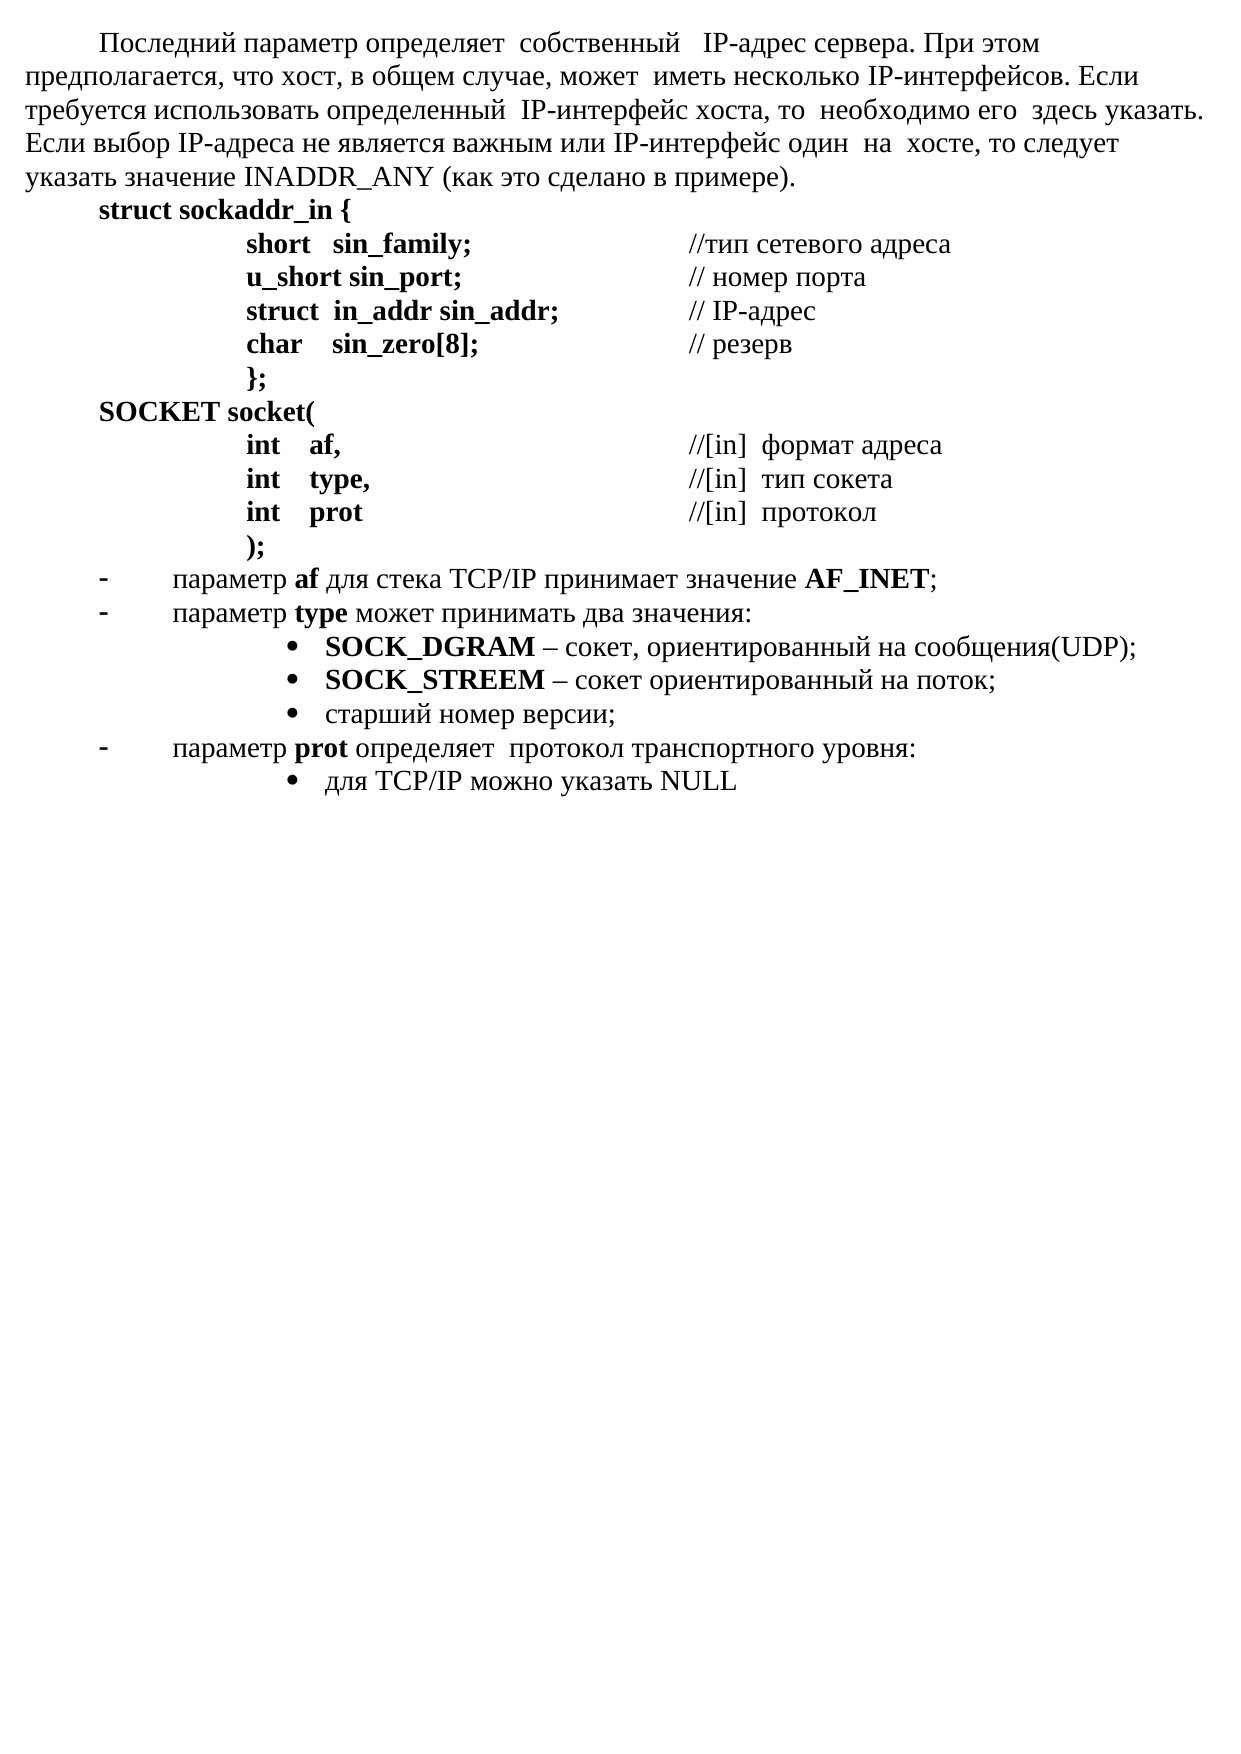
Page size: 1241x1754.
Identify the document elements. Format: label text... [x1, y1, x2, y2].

text Последний параметр определяет собственный IP-адрес сервера. При этом предполагается, что хост, в общем случае, может иметь несколько IP-интерфейсов. Если требуется использовать определенный IP-интерфейс хоста, то необходимо его здесь указать. Если выбор IP-адреса не является важным или IP-интерфейс один на хосте, то следует указать значение INADDR_ANY (как это сделано в примере). [25, 25, 1215, 192]
text u_short sin_port; // номер порта [246, 259, 1215, 293]
list параметр af для стека TCP/IP принимает значение AF_INET; [25, 561, 1215, 595]
text short sin_family; //тип сетевого адреса [172, 226, 1215, 259]
list старший номер версии; [287, 696, 1215, 730]
list для TCP/IP можно указать NULL [287, 763, 1215, 797]
list SOCK_DGRAM – сокет, ориентированный на сообщения(UDP); [287, 629, 1215, 662]
text int type, //[in] тип сокета [246, 461, 1215, 494]
list параметр type может принимать два значения: [25, 595, 1215, 629]
text int af, //[in] формат адреса [246, 427, 1215, 461]
text struct in_addr sin_addr; // IP-адрес [246, 293, 1215, 327]
list параметр prot определяет протокол транспортного уровня: [25, 730, 1215, 763]
text }; [246, 360, 1215, 394]
list SOCK_STREEM – сокет ориентированный на поток; [287, 662, 1215, 696]
text ); [246, 528, 1215, 561]
text char sin_zero[8]; // резерв [246, 327, 1215, 360]
text int prot //[in] протокол [246, 494, 1215, 528]
text SOCKET socket( [25, 394, 1215, 427]
text struct sockaddr_in { [25, 192, 1215, 226]
